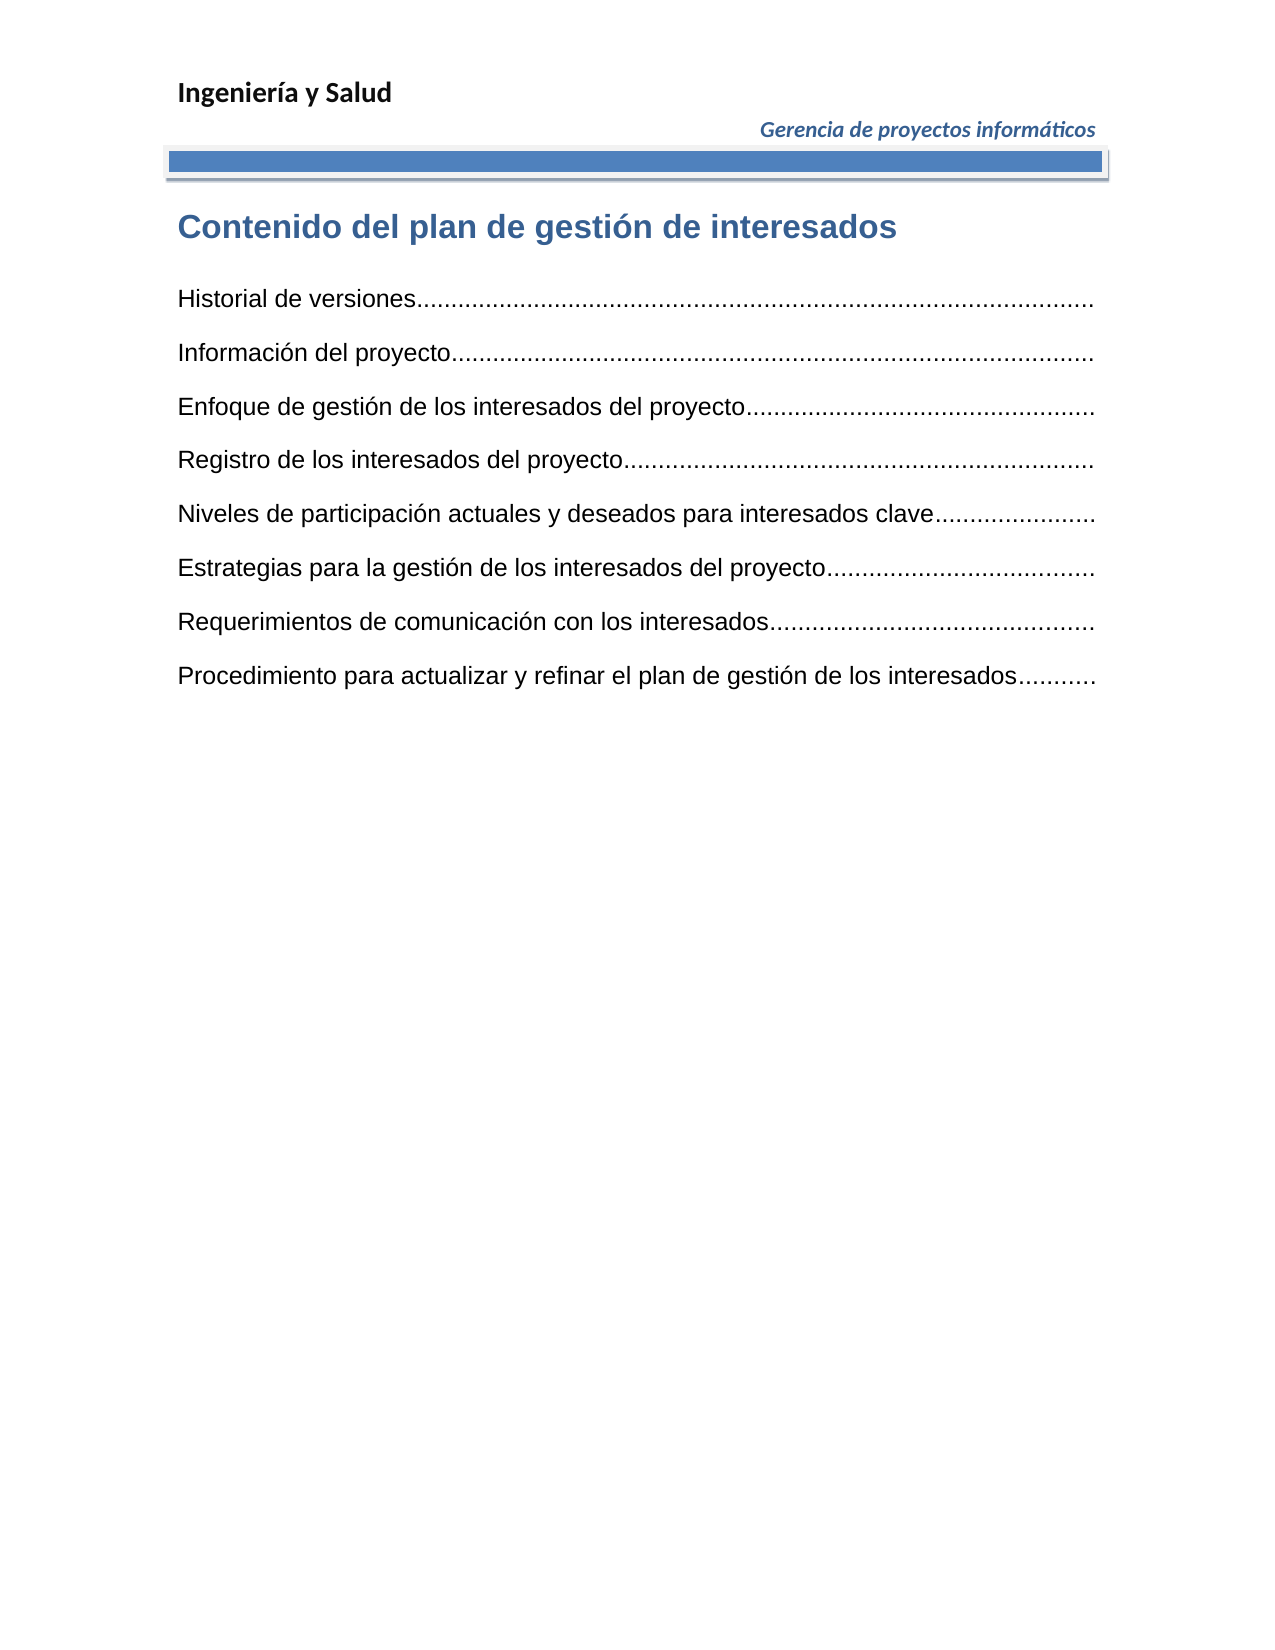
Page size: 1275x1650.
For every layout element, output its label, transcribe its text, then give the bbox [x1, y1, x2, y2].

text Requerimientos de comunicación con los interesados [177, 607, 1098, 636]
text Información del proyecto [177, 338, 1098, 367]
text Enfoque de gestión de los interesados del proyecto [177, 392, 1098, 420]
text Registro de los interesados del proyecto [177, 446, 1098, 474]
text Procedimiento para actualizar y refinar el plan de gestión de los interesados [177, 661, 1098, 690]
text Estrategias para la gestión de los interesados del proyecto [177, 553, 1098, 582]
text Niveles de participación actuales y deseados para interesados clave [177, 499, 1098, 528]
text Contenido del plan de gestión de interesados [177, 207, 1098, 245]
text Historial de versiones [177, 284, 1098, 313]
